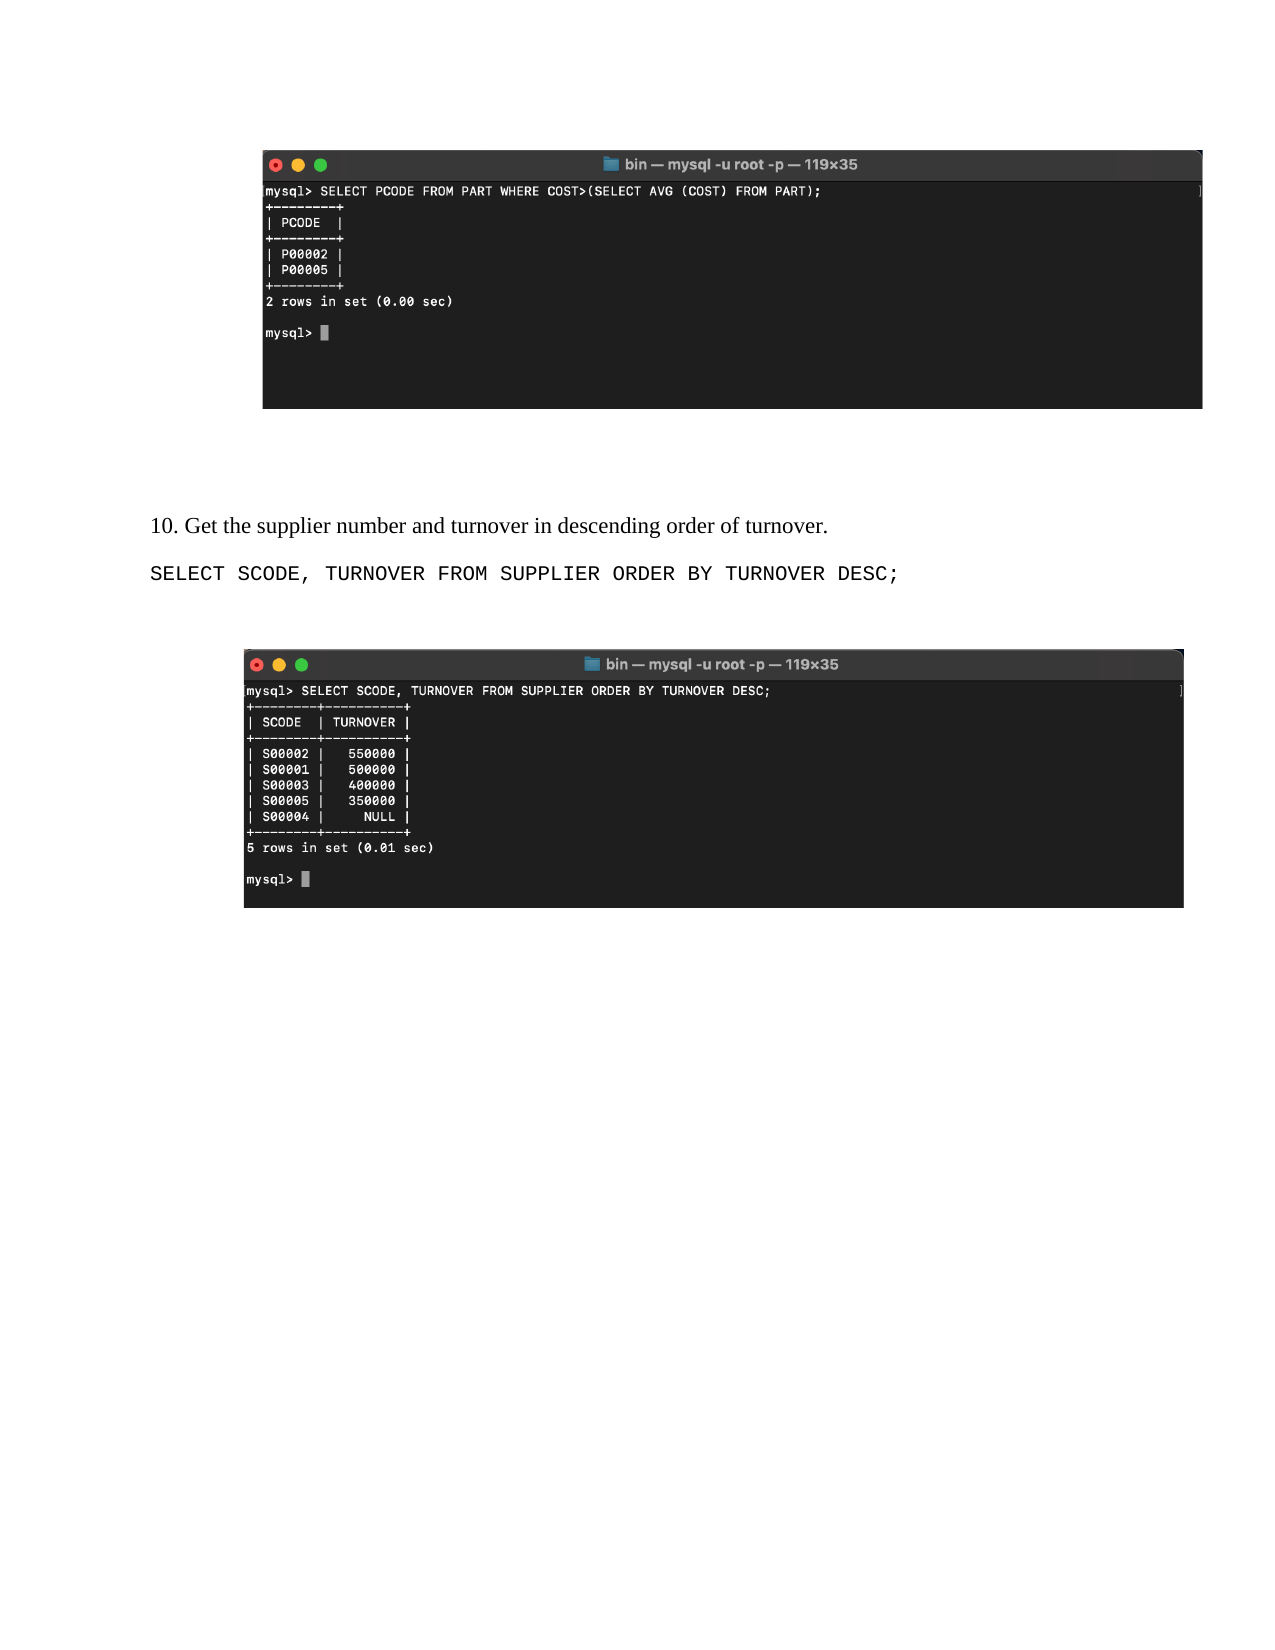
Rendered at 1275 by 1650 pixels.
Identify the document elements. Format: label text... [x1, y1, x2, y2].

picture [262, 150, 1203, 409]
text SELECT SCODE, TURNOVER FROM SUPPLIER ORDER BY TURNOVER DESC; [150, 563, 1125, 587]
text 10. Get the supplier number and turnover in descending order of turnover. [150, 512, 1125, 538]
picture [243, 649, 1184, 908]
